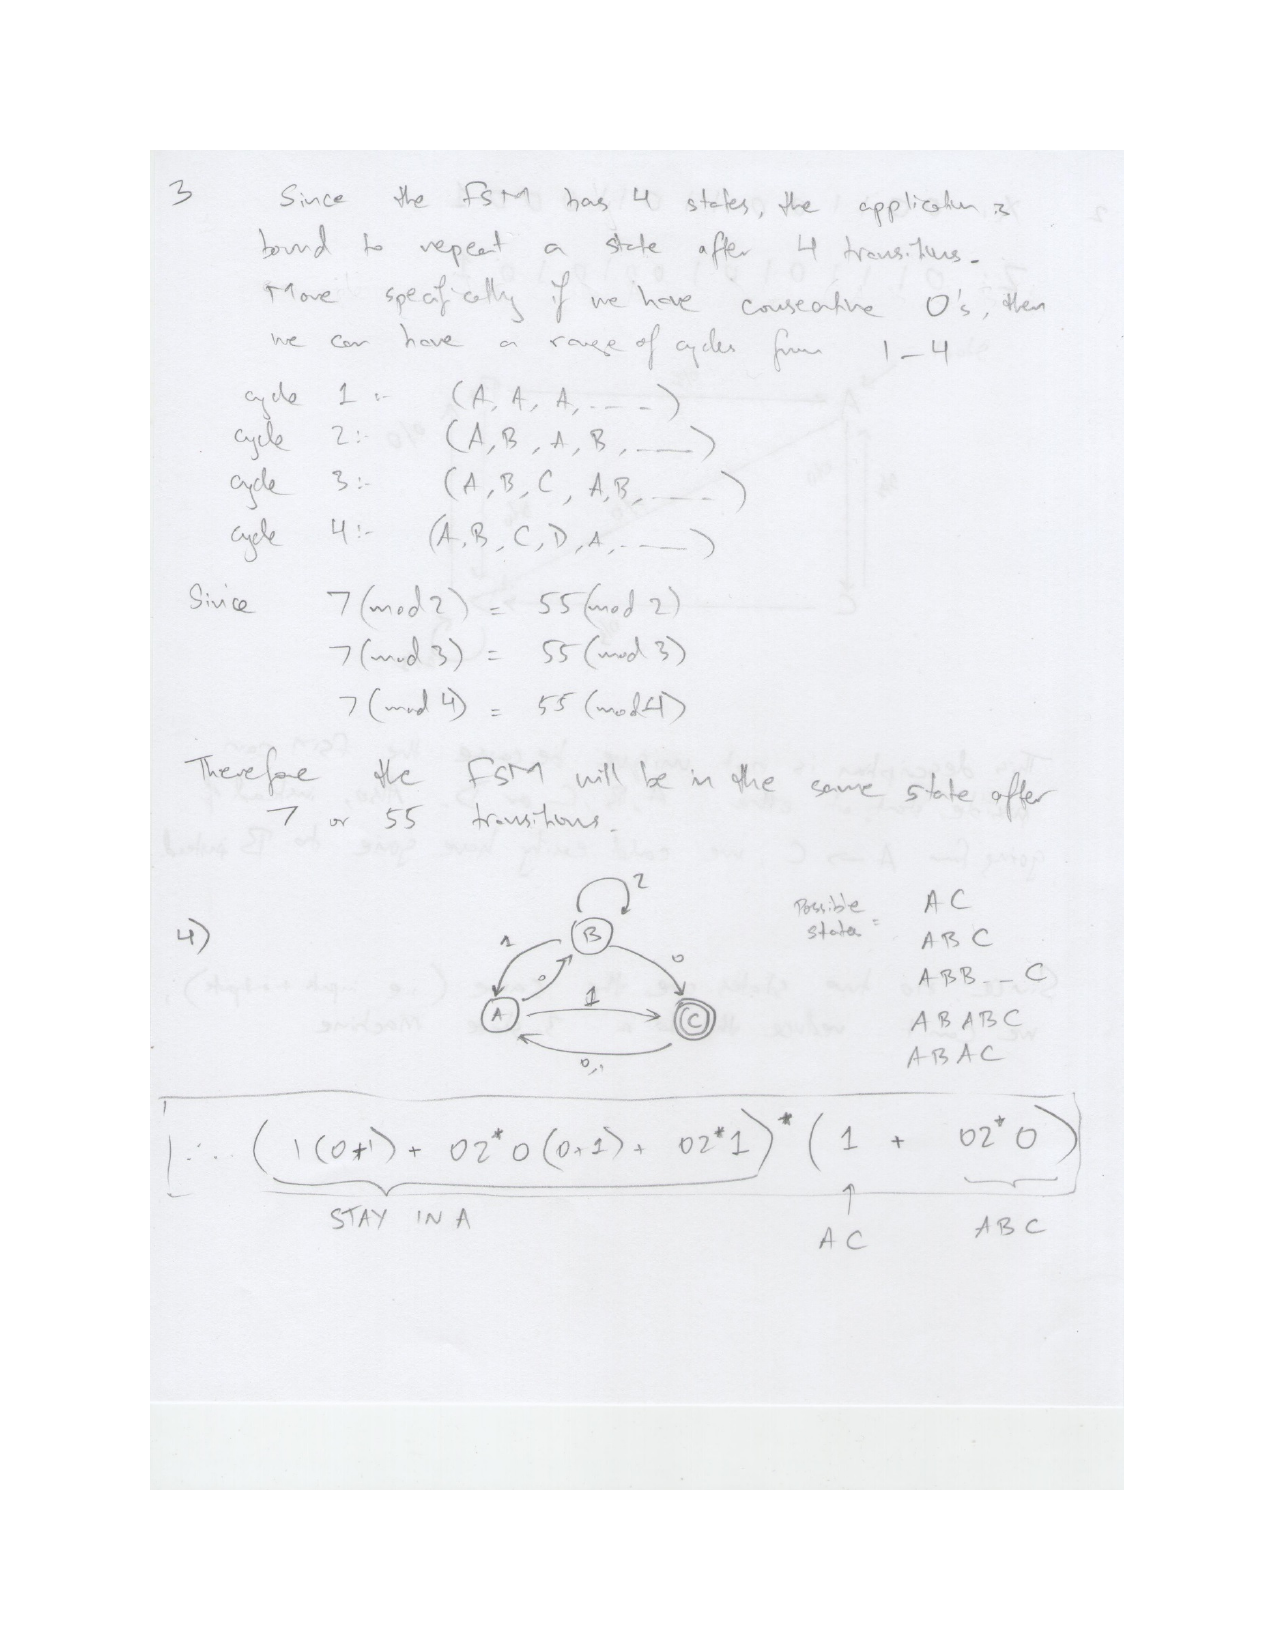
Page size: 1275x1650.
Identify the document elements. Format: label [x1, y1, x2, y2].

picture [150, 150, 1124, 1490]
